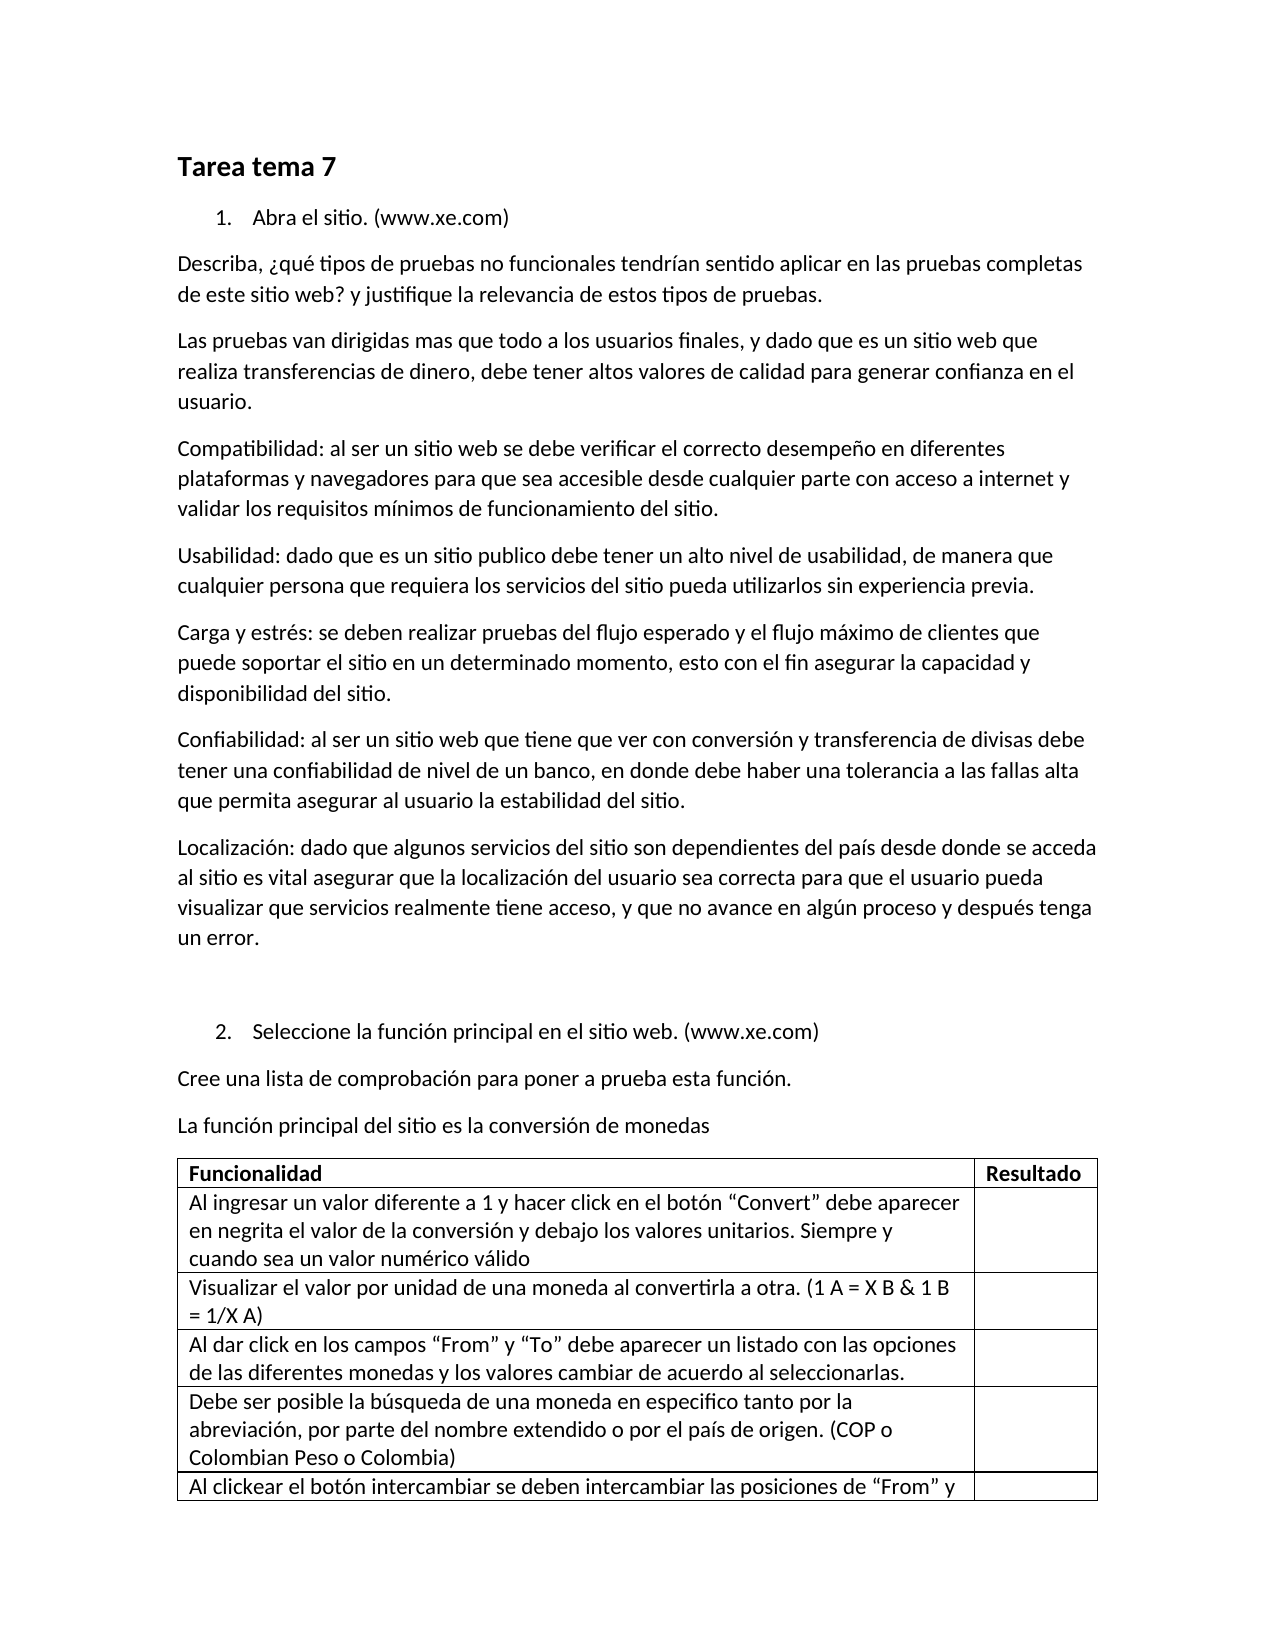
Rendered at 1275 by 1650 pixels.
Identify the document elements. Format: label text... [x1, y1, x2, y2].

table_header Resultado [975, 1159, 1097, 1187]
table_cell Al dar click en los campos “From” y “To” debe aparecer un listado con las opciones de las diferentes monedas y los valores cambiar de acuerdo al seleccionarlas. [178, 1330, 974, 1386]
text Carga y estrés: se deben realizar pruebas del flujo esperado y el flujo máximo de clientes que puede soportar el sitio en un determinado momento, esto con el fin asegurar la capacidad y disponibilidad del sitio. [177, 618, 1098, 707]
text Compatibilidad: al ser un sitio web se debe verificar el correcto desempeño en diferentes plataformas y navegadores para que sea accesible desde cualquier parte con acceso a internet y validar los requisitos mínimos de funcionamiento del sitio. [177, 434, 1098, 522]
text Confiabilidad: al ser un sitio web que tiene que ver con conversión y transferencia de divisas debe tener una confiabilidad de nivel de un banco, en donde debe haber una tolerancia a las fallas alta que permita asegurar al usuario la estabilidad del sitio. [177, 726, 1098, 814]
table_cell [975, 1387, 1097, 1471]
table_cell Al ingresar un valor diferente a 1 y hacer click en el botón “Convert” debe aparecer en negrita el valor de la conversión y debajo los valores unitarios. Siempre y cuando sea un valor numérico válido [178, 1188, 974, 1272]
table_cell [975, 1273, 1097, 1329]
table_header Funcionalidad [178, 1159, 974, 1187]
table_cell [975, 1188, 1097, 1272]
table_cell Debe ser posible la búsqueda de una moneda en especifico tanto por la abreviación, por parte del nombre extendido o por el país de origen. (COP o Colombian Peso o Colombia) [178, 1387, 974, 1471]
list Seleccione la función principal en el sitio web. (www.xe.com) [215, 1017, 1098, 1045]
text La función principal del sitio es la conversión de monedas [177, 1111, 1098, 1139]
text Describa, ¿qué tipos de pruebas no funcionales tendrían sentido aplicar en las pruebas completas de este sitio web? y justifique la relevancia de estos tipos de pruebas. [177, 249, 1098, 308]
text Cree una lista de comprobación para poner a prueba esta función. [177, 1064, 1098, 1092]
list Abra el sitio. (www.xe.com) [215, 203, 1098, 231]
table_cell [975, 1330, 1097, 1386]
table_cell [975, 1473, 1097, 1500]
text Tarea tema 7 [177, 148, 1098, 183]
text Las pruebas van dirigidas mas que todo a los usuarios finales, y dado que es un sitio web que realiza transferencias de dinero, debe tener altos valores de calidad para generar confianza en el usuario. [177, 327, 1098, 415]
text Localización: dado que algunos servicios del sitio son dependientes del país desde donde se acceda al sitio es vital asegurar que la localización del usuario sea correcta para que el usuario pueda visualizar que servicios realmente tiene acceso, y que no avance en algún proceso y después tenga un error. [177, 833, 1098, 952]
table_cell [178, 1473, 974, 1500]
table_cell Visualizar el valor por unidad de una moneda al convertirla a otra. (1 A = X B & 1 B = 1/X A) [178, 1273, 974, 1329]
text Usabilidad: dado que es un sitio publico debe tener un alto nivel de usabilidad, de manera que cualquier persona que requiera los servicios del sitio pueda utilizarlos sin experiencia previa. [177, 541, 1098, 599]
